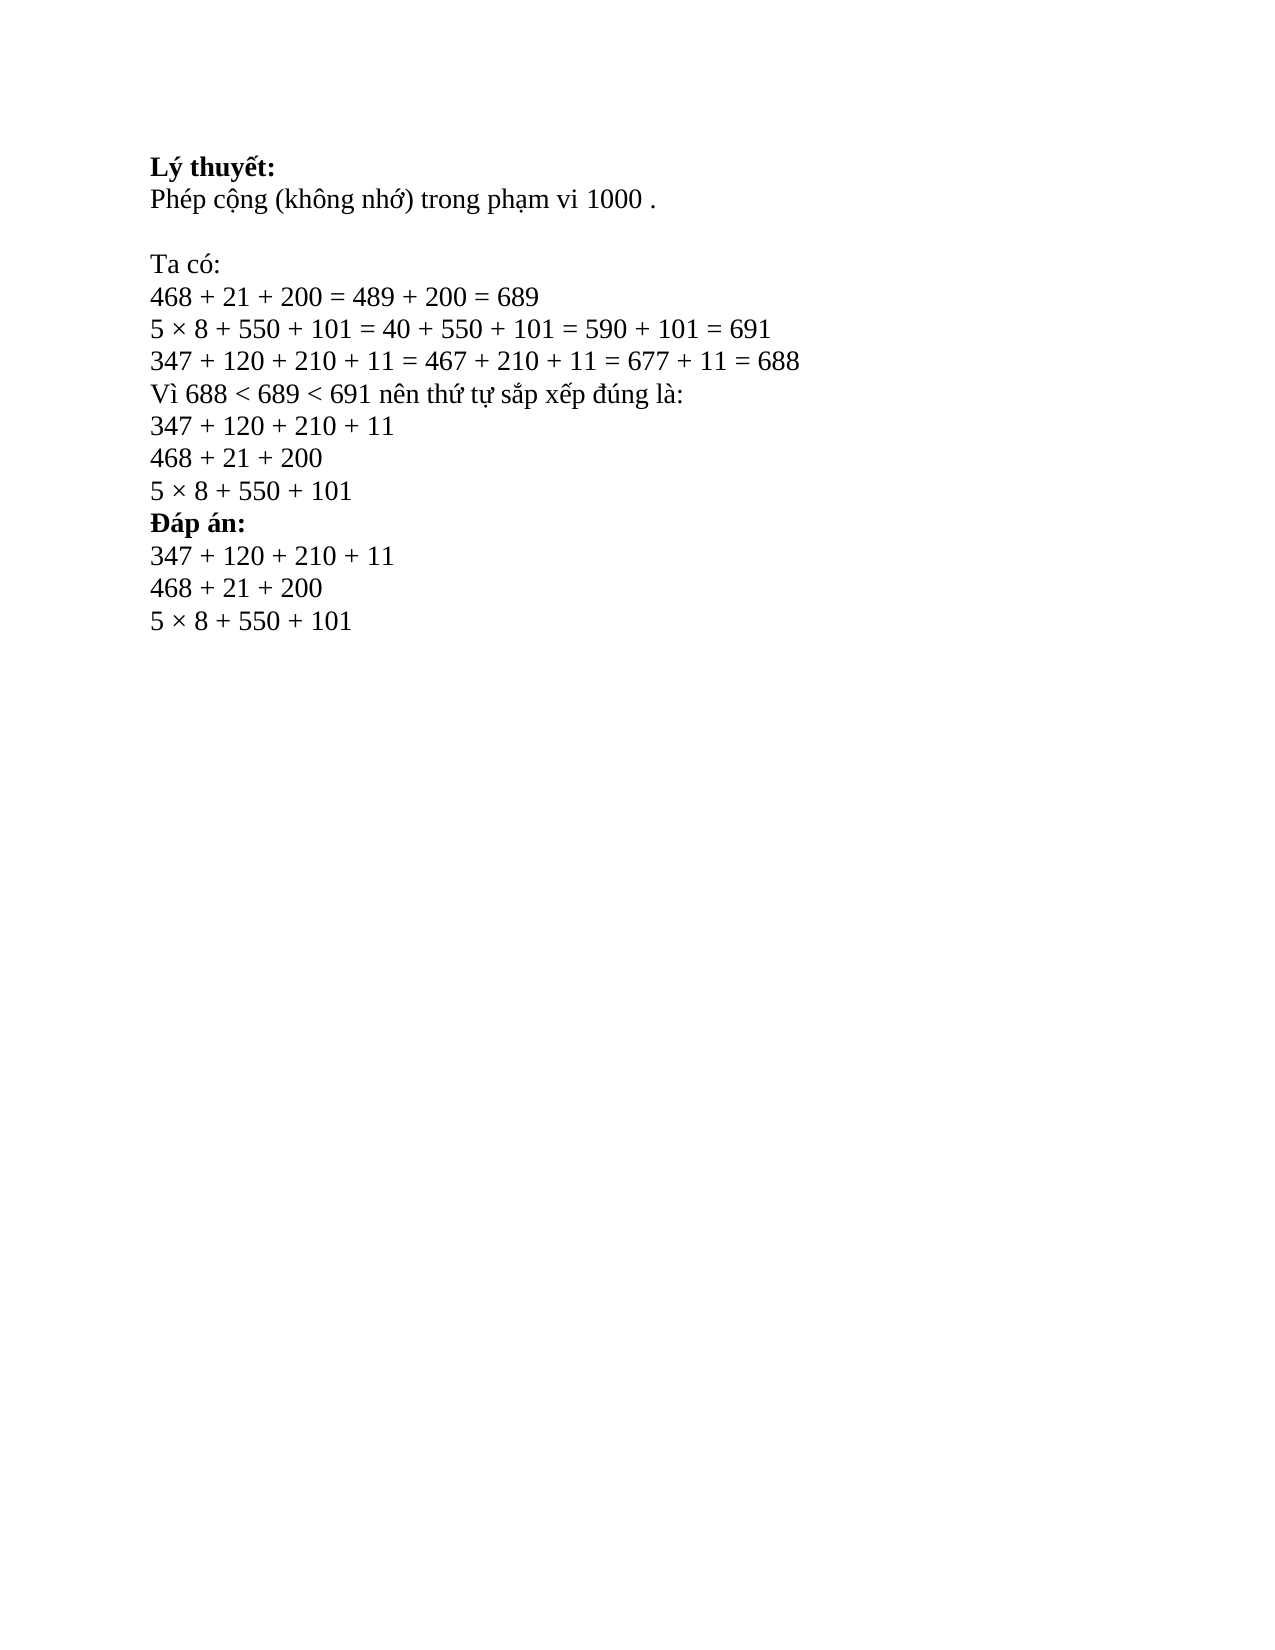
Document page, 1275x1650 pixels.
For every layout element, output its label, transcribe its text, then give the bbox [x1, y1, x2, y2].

text Lý thuyết: Phép cộng (không nhớ) trong phạm vi 1000 . Ta có: 468 + 21 + 200 = 489 + 200 = 689 5 × 8 + 550 + 101 = 40 + 550 + 101 = 590 + 101 = 691 347 + 120 + 210 + 11 = 467 + 210 + 11 = 677 + 11 = 688 Vì 688 < 689 < 691 nên thứ tự sắp xếp đúng là: 347 + 120 + 210 + 11 468 + 21 + 200 5 × 8 + 550 + 101 Đáp án: 347 + 120 + 210 + 11 468 + 21 + 200 5 × 8 + 550 + 101 [150, 150, 1125, 636]
